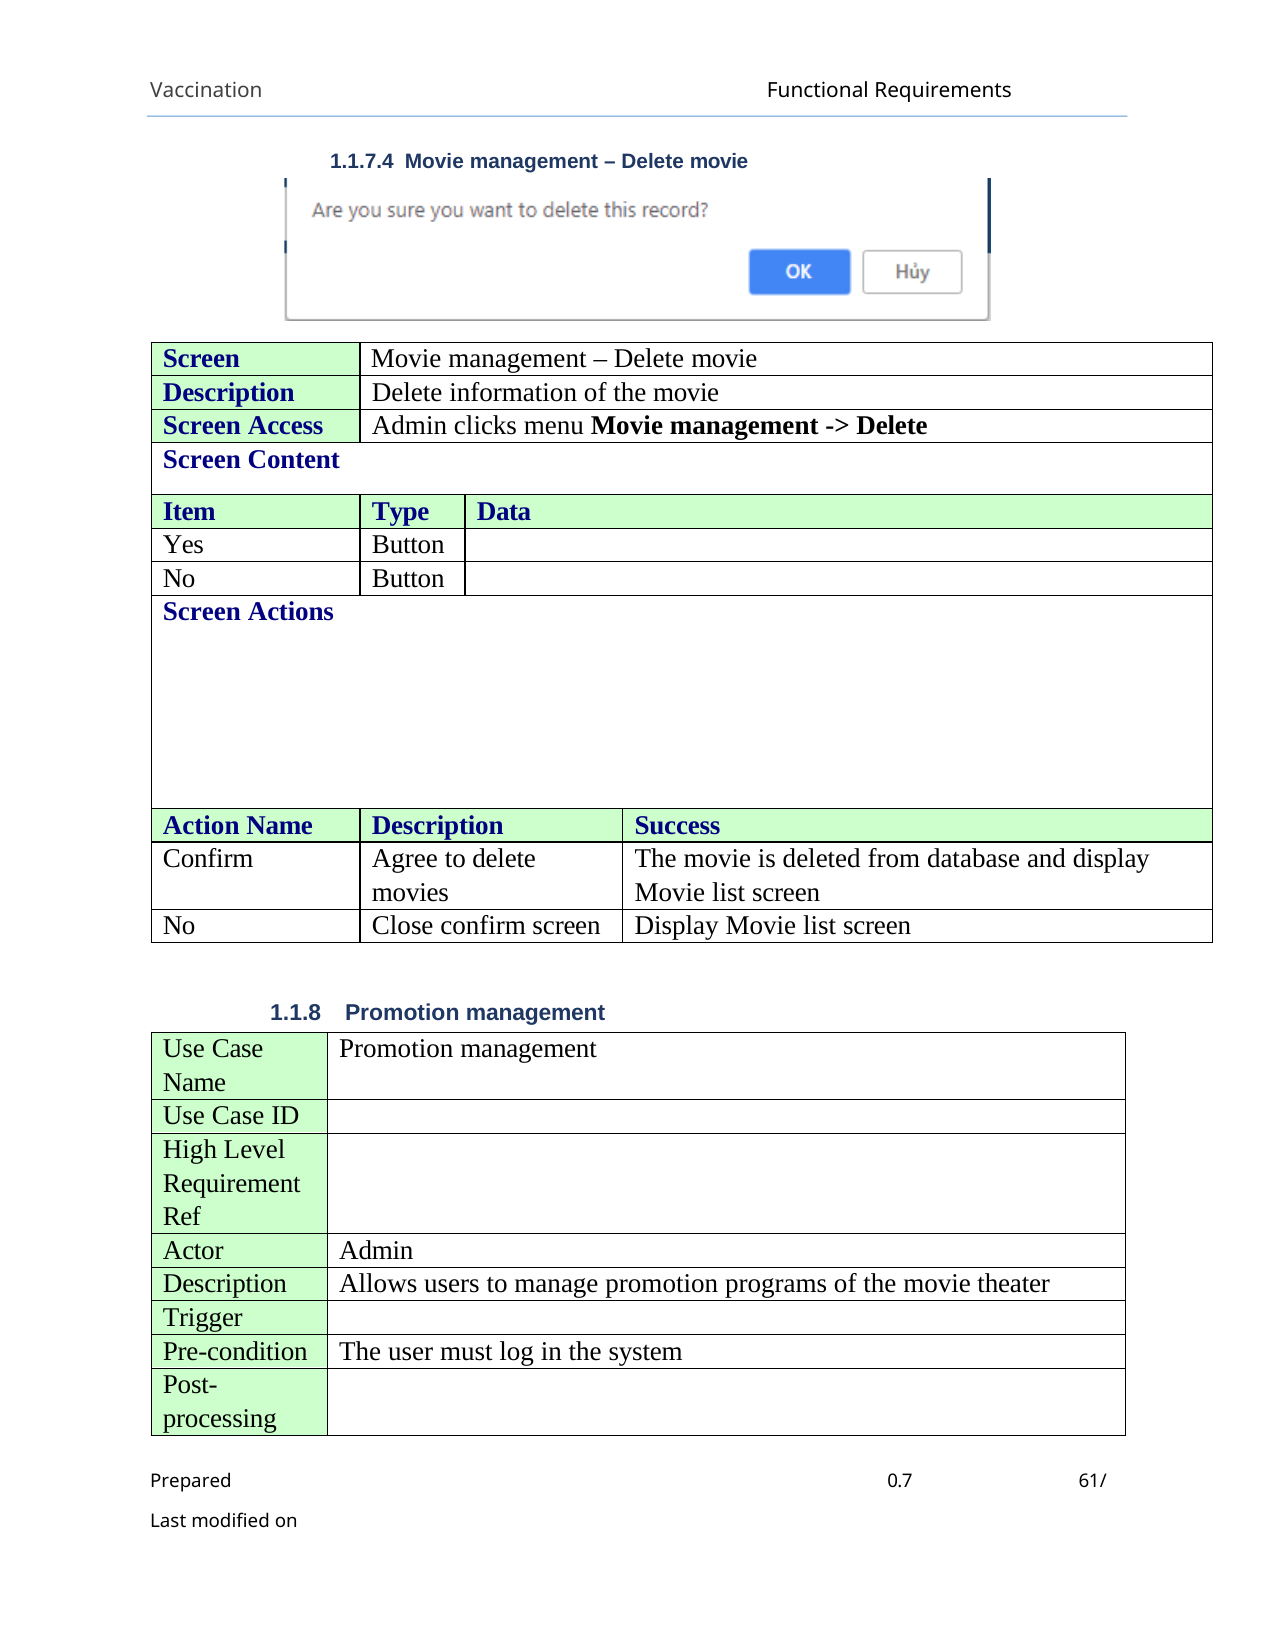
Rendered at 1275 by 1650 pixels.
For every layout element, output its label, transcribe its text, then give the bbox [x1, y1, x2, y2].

table_cell Data [466, 495, 1212, 528]
table_cell Actor [152, 1234, 327, 1267]
table_header Use Case Name [152, 1033, 327, 1099]
table_cell Success [623, 809, 1212, 841]
table_cell Delete information of the movie [361, 376, 1212, 409]
table_cell Confirm [152, 843, 359, 909]
table_cell Use Case ID [152, 1100, 327, 1132]
table_cell The user must log in the system [328, 1335, 1125, 1367]
table_cell [466, 562, 1212, 595]
table_cell Item [152, 495, 359, 528]
table_cell Description [361, 809, 622, 841]
table_cell Close confirm screen [361, 910, 622, 942]
table_cell [466, 529, 1212, 561]
table_cell The movie is deleted from database and display Movie list screen [623, 843, 1212, 909]
table_cell Button [361, 529, 464, 561]
table_cell Trigger [152, 1301, 327, 1334]
table_cell Pre-condition [152, 1335, 327, 1367]
table_cell Action Name [152, 809, 359, 841]
picture [284, 178, 991, 321]
table_cell Description [152, 1268, 327, 1300]
table_cell No [152, 562, 359, 595]
table_cell [328, 1369, 1125, 1435]
table_cell Allows users to manage promotion programs of the movie theater [328, 1268, 1125, 1300]
table_header Movie management – Delete movie [361, 343, 1212, 375]
table_cell Screen Actions [152, 596, 1212, 808]
table_cell Screen Access [152, 410, 359, 442]
table_cell Admin clicks menu Movie management -> Delete [361, 410, 1212, 442]
table_cell Type [361, 495, 464, 528]
table_header Screen [152, 343, 359, 375]
table_cell [328, 1301, 1125, 1334]
table_cell Button [361, 562, 464, 595]
table_header Promotion management [328, 1033, 1125, 1099]
table_cell Screen Content [152, 443, 1212, 494]
table_cell Description [152, 376, 359, 409]
table_cell [328, 1100, 1125, 1132]
table_cell Yes [152, 529, 359, 561]
table_cell Display Movie list screen [623, 910, 1212, 942]
subtitle Promotion management [270, 999, 1275, 1025]
table_cell Admin [328, 1234, 1125, 1267]
table_cell No [152, 910, 359, 942]
table_cell [328, 1134, 1125, 1233]
table_cell High Level Requirement Ref [152, 1134, 327, 1233]
table_cell Agree to delete movies [361, 843, 622, 909]
table_cell Post- processing [152, 1369, 327, 1435]
subtitle Movie management – Delete movie [330, 148, 1275, 172]
